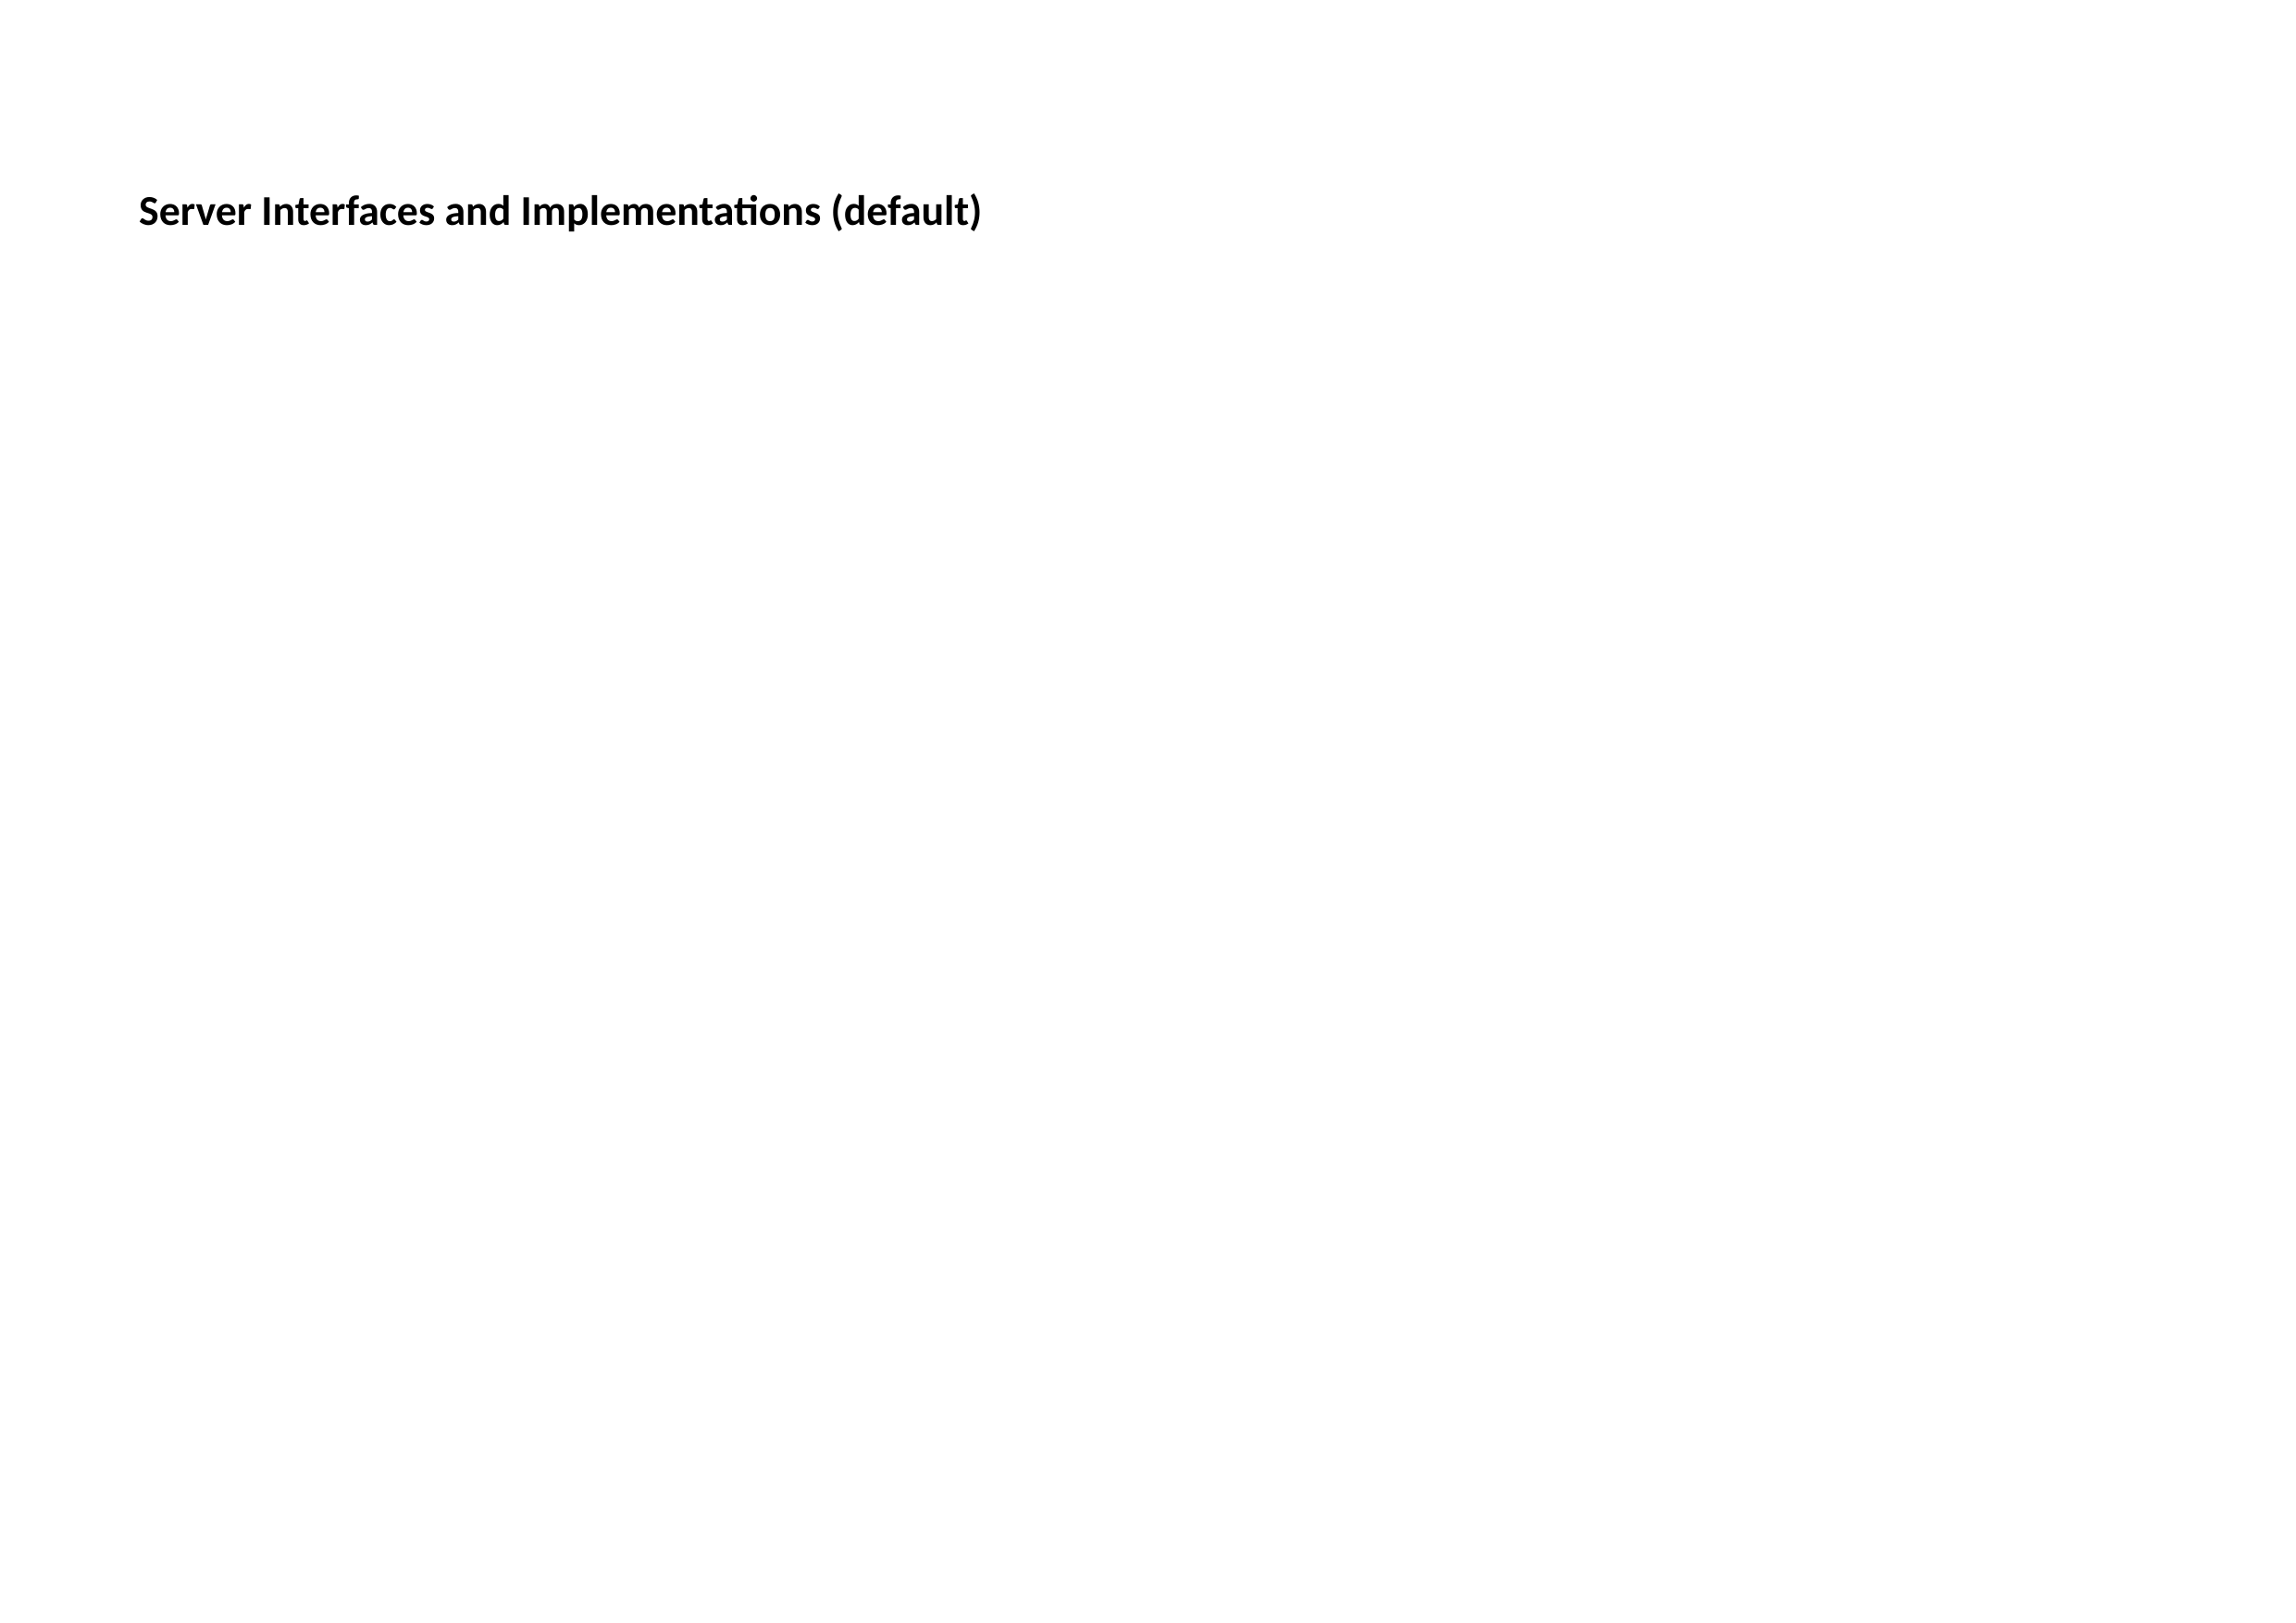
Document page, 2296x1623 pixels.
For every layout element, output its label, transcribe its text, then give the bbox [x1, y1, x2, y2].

subtitle Server Interfaces and Implementations (default) [139, 180, 2156, 240]
